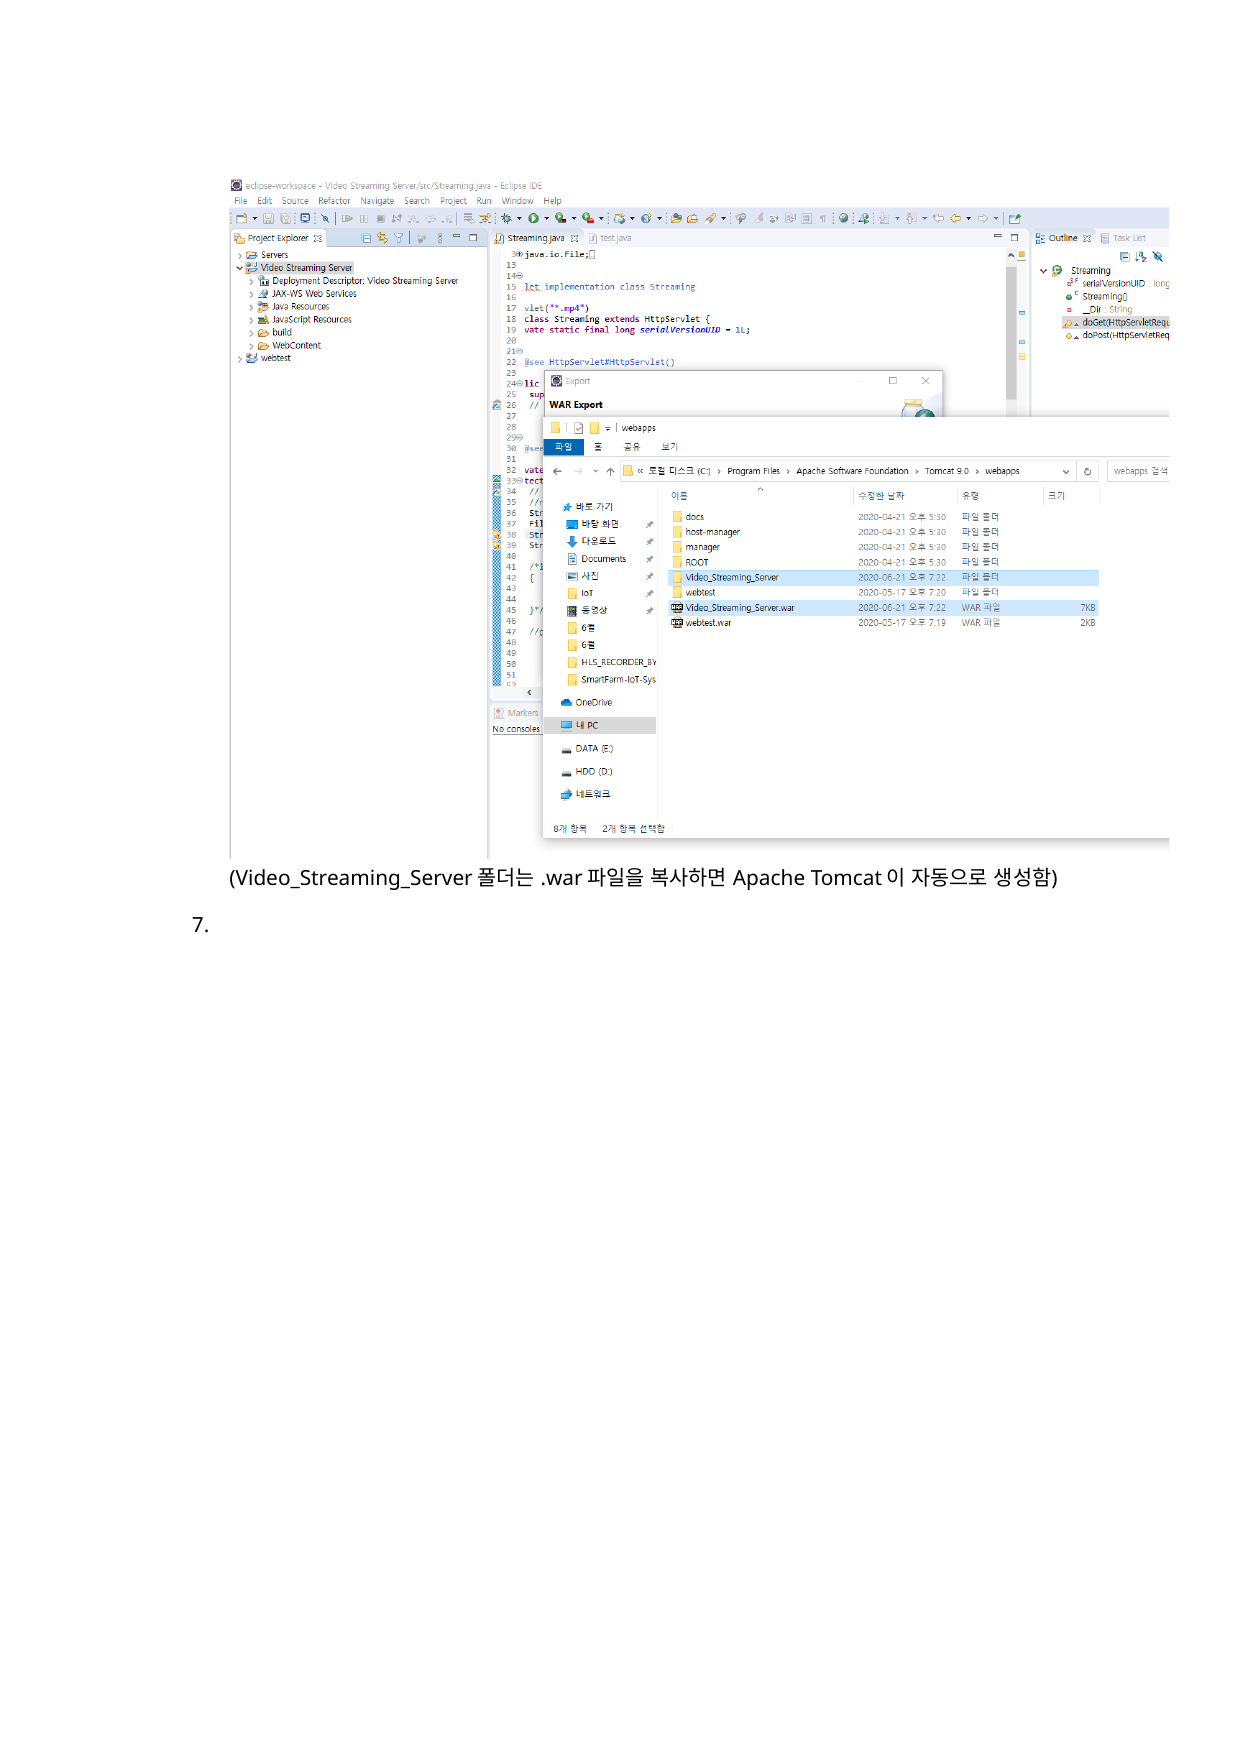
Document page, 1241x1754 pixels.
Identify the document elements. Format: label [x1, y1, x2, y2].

picture [229, 177, 1170, 859]
list [192, 177, 1090, 892]
